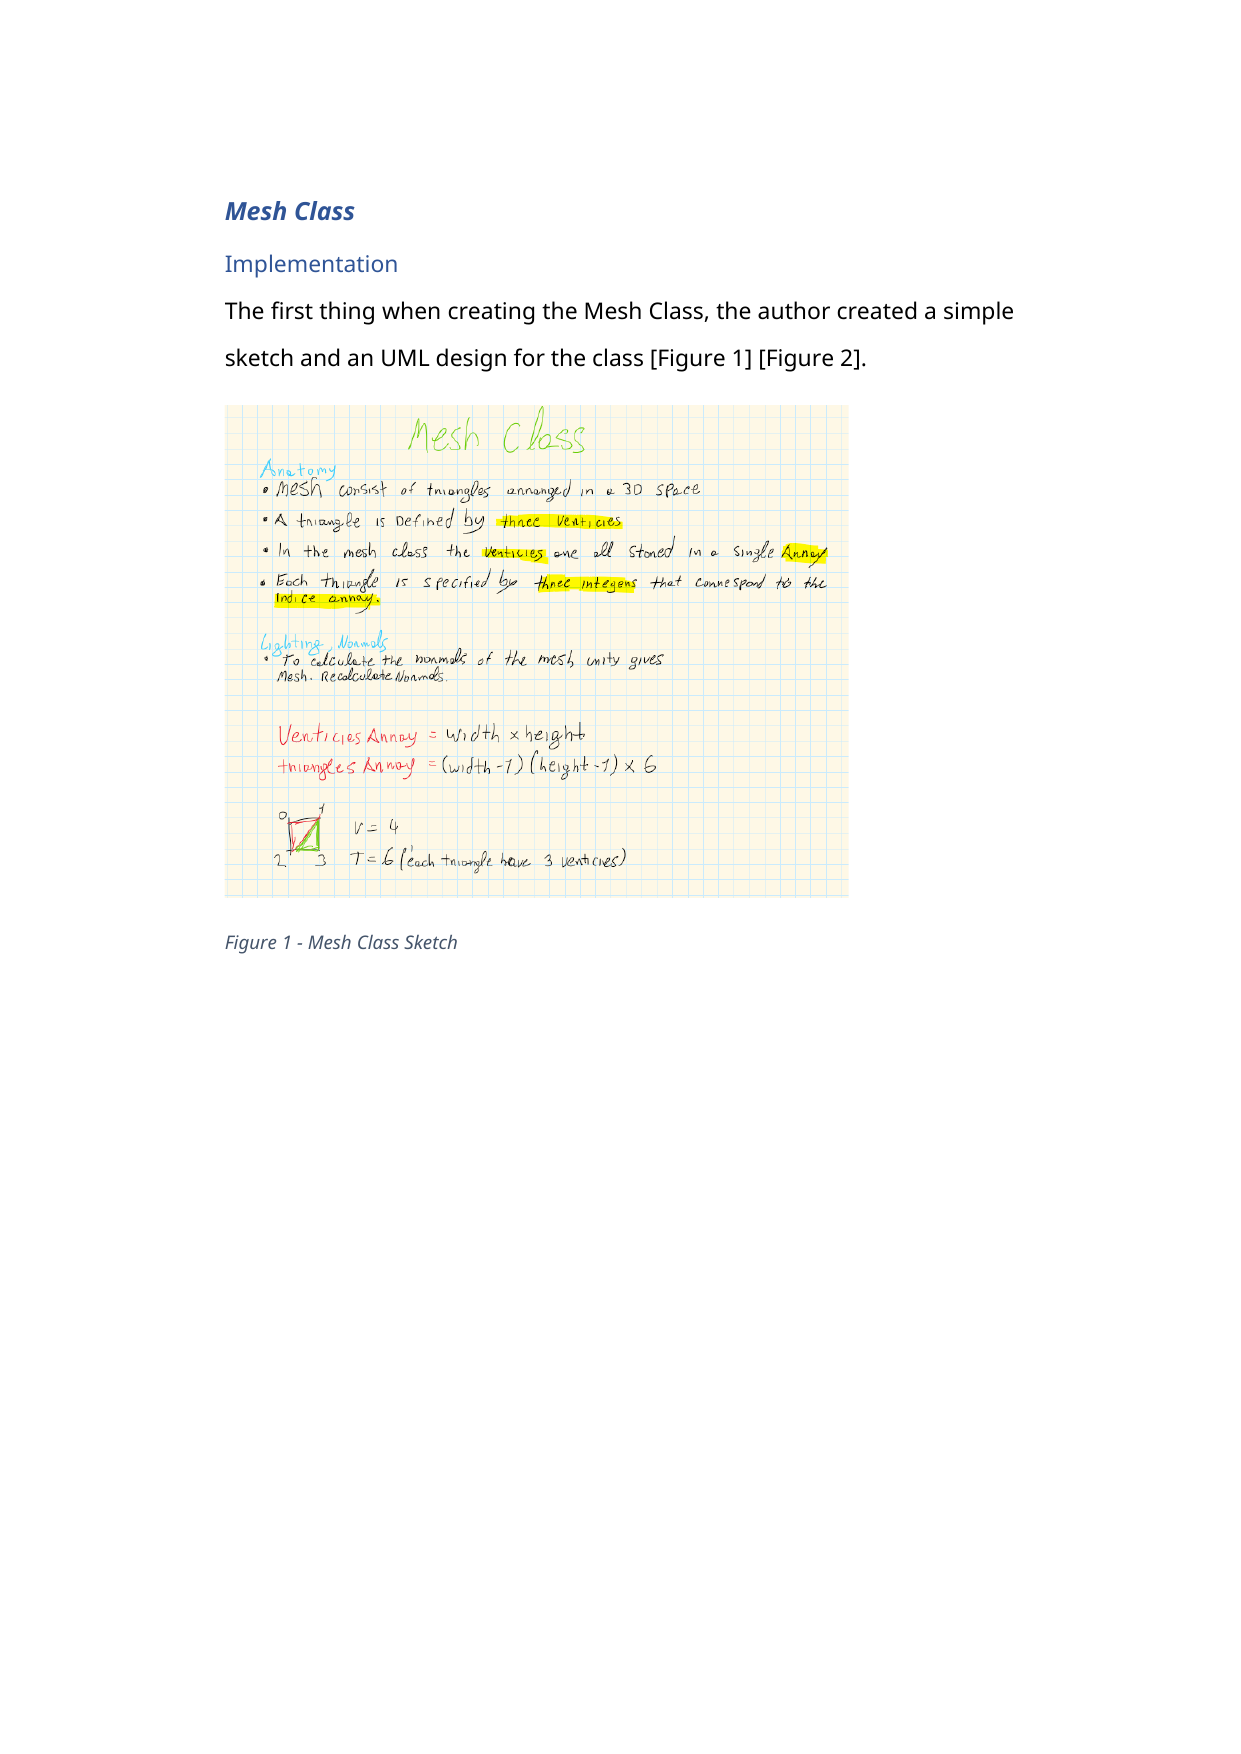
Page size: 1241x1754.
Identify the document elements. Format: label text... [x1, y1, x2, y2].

text The first thing when creating the Mesh Class, the author created a simple sketch and an UML design for the class [Figure 1] [Figure 2]. [224, 295, 1016, 373]
subtitle Implementation [224, 248, 1016, 279]
text Figure 1 - Mesh Class Sketch [224, 930, 1016, 955]
picture [224, 405, 849, 898]
subtitle Mesh Class [224, 193, 1016, 227]
